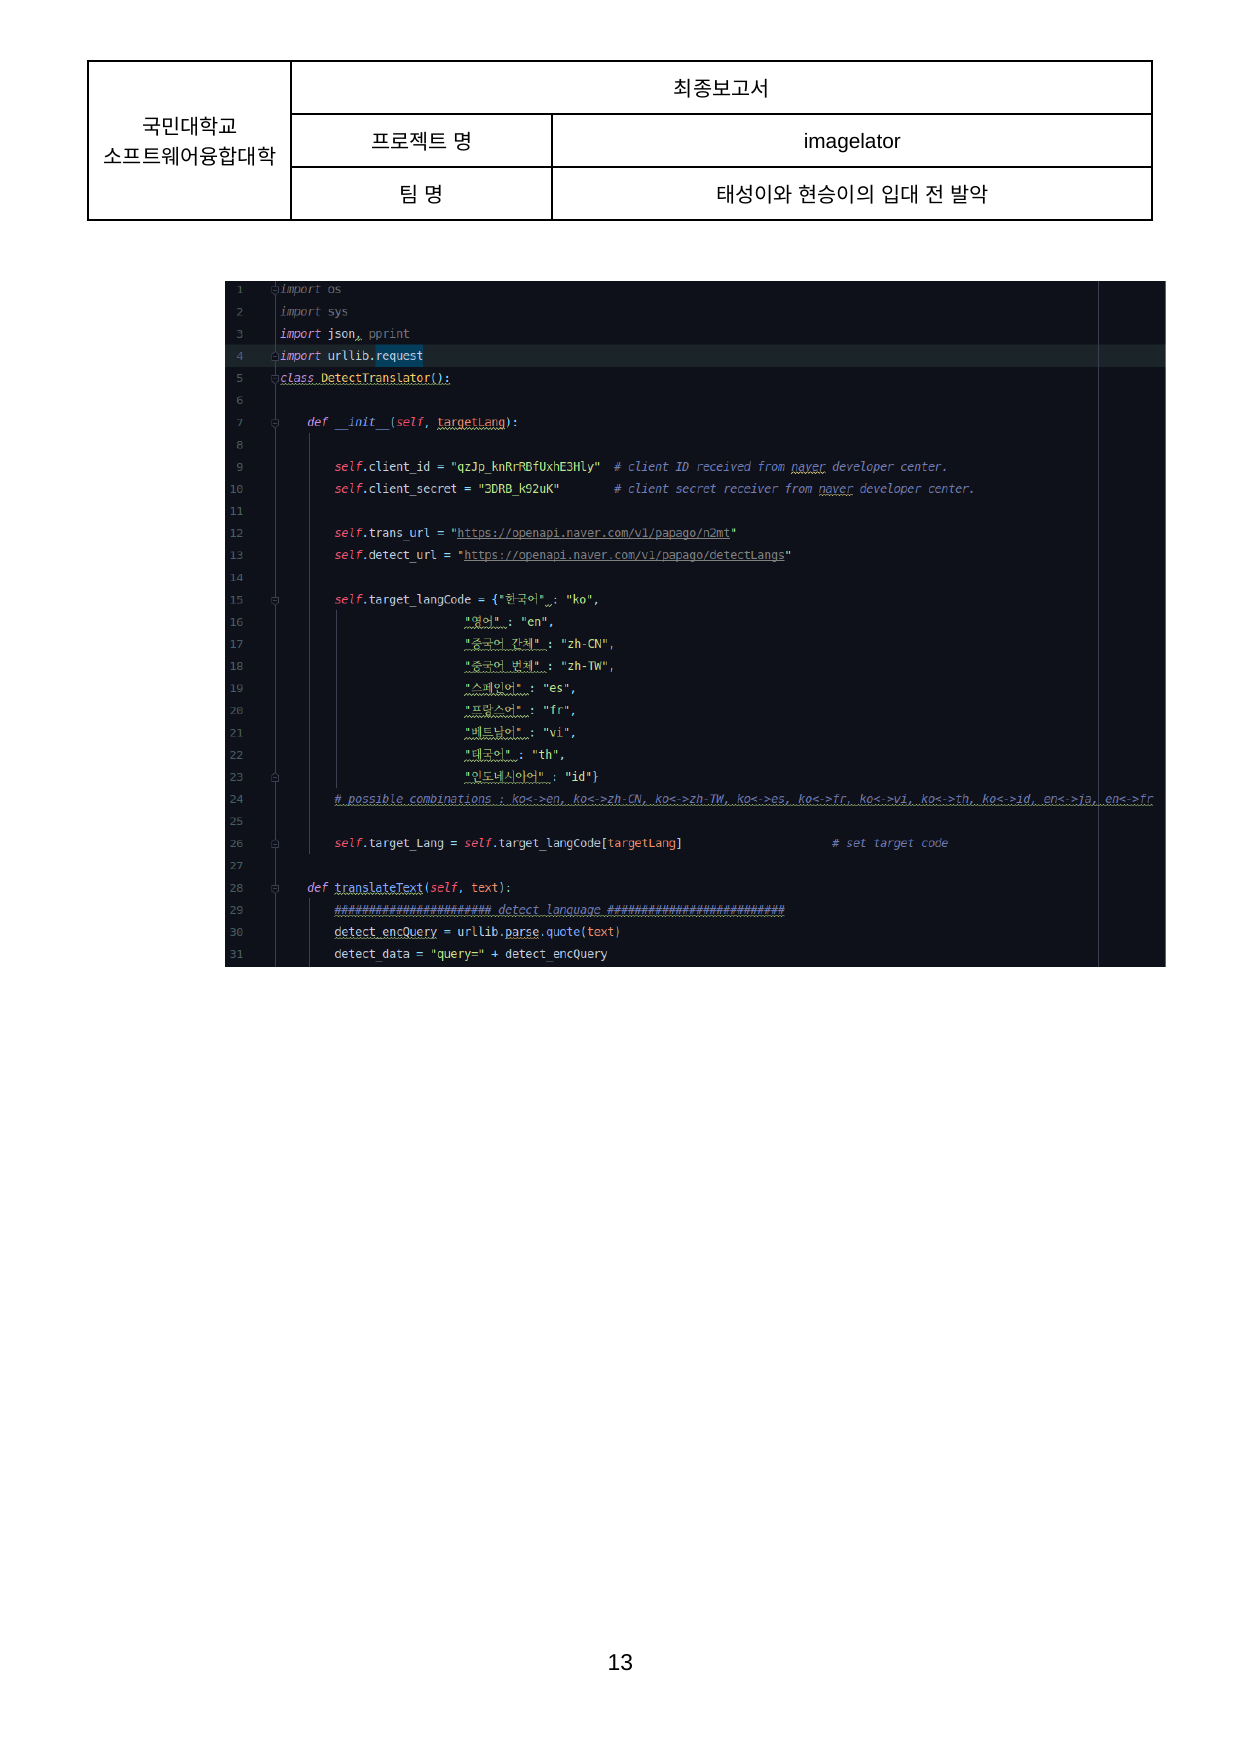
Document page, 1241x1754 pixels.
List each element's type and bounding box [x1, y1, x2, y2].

picture [225, 281, 1166, 967]
